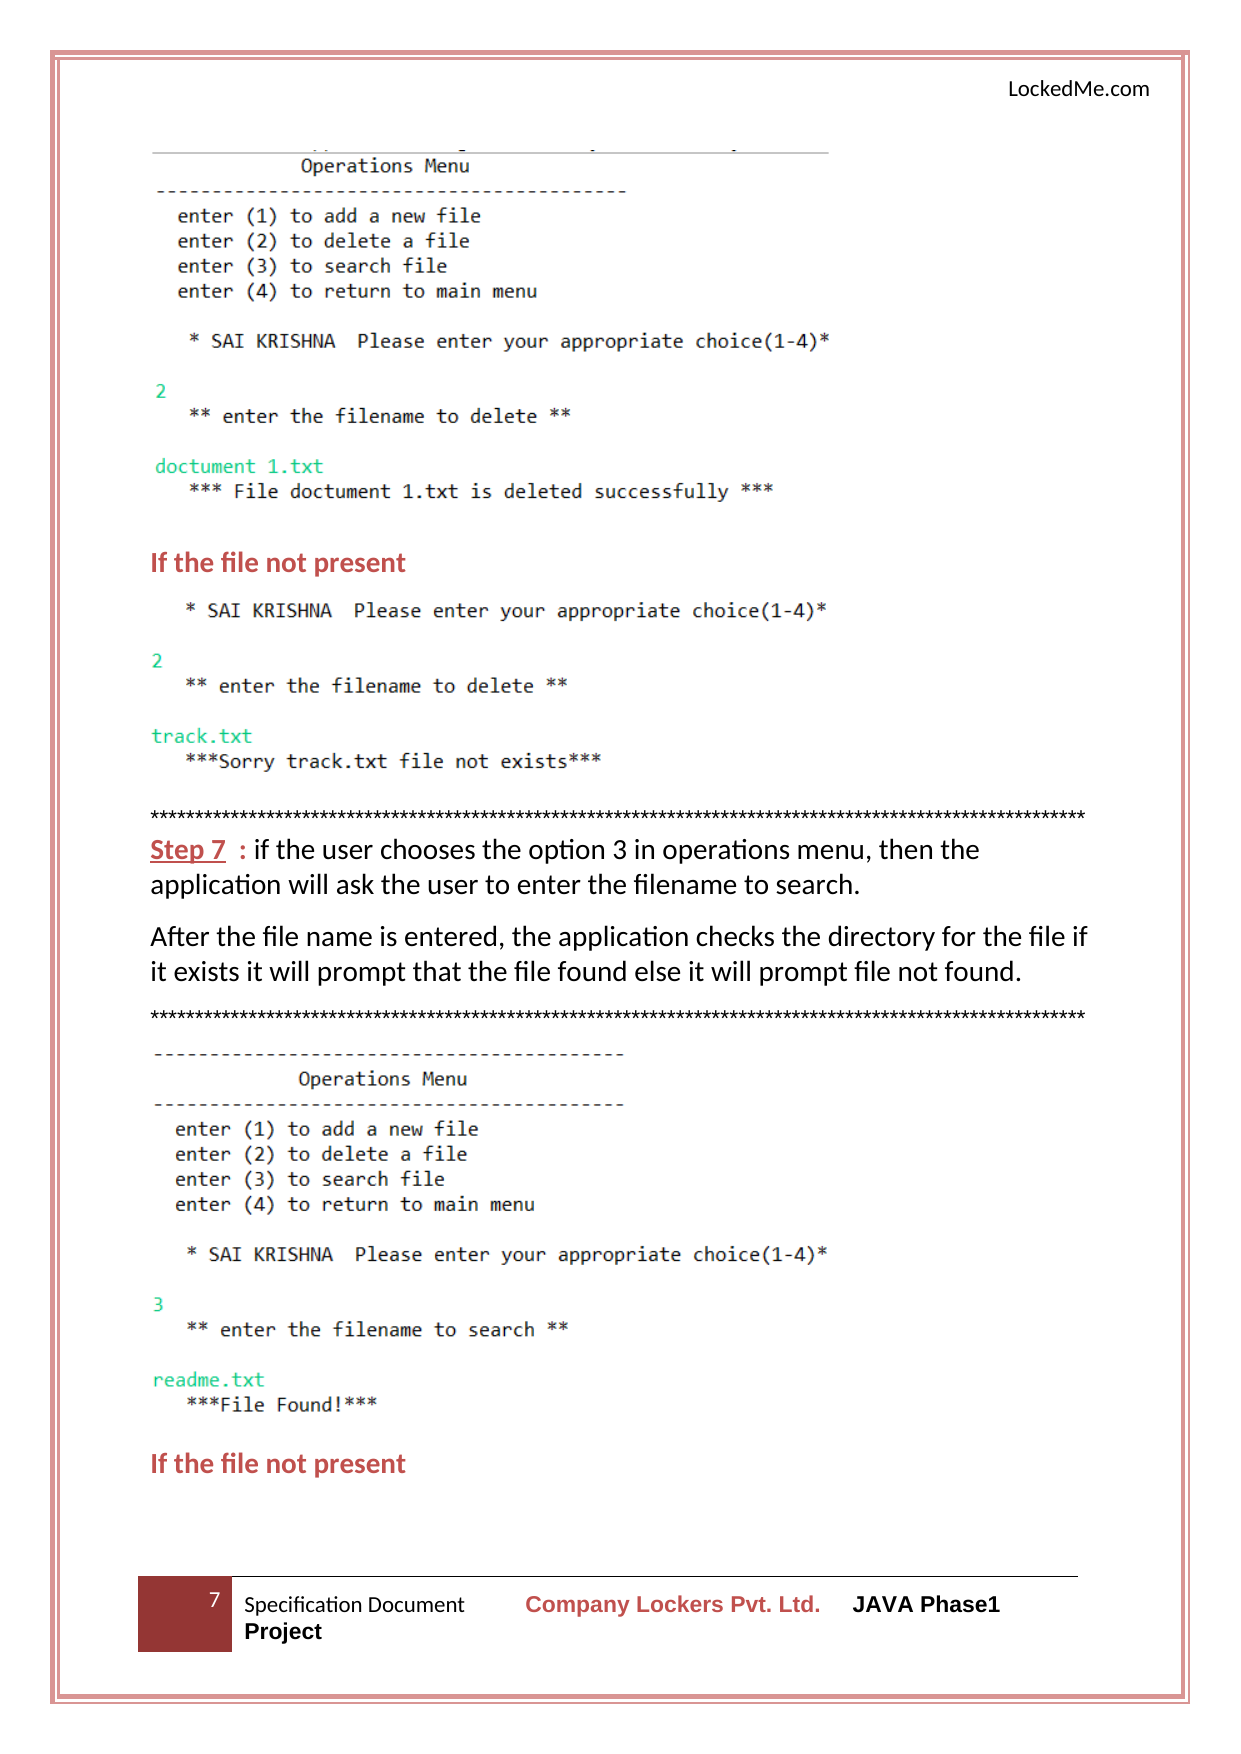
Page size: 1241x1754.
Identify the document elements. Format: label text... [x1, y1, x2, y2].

text If the file not present [150, 544, 1090, 579]
text ********************************************************************************************************* [150, 1004, 1090, 1031]
text ********************************************************************************************************* [150, 804, 1090, 831]
text Step 7 : if the user chooses the option 3 in operations menu, then the application will ask the user to enter the filename to search. [150, 831, 1090, 902]
picture [150, 592, 855, 792]
picture [150, 150, 829, 532]
text If the file not present [150, 1445, 1090, 1480]
picture [150, 1043, 848, 1433]
text After the file name is entered, the application checks the directory for the file if it exists it will prompt that the file found else it will prompt file not found. [150, 918, 1090, 989]
